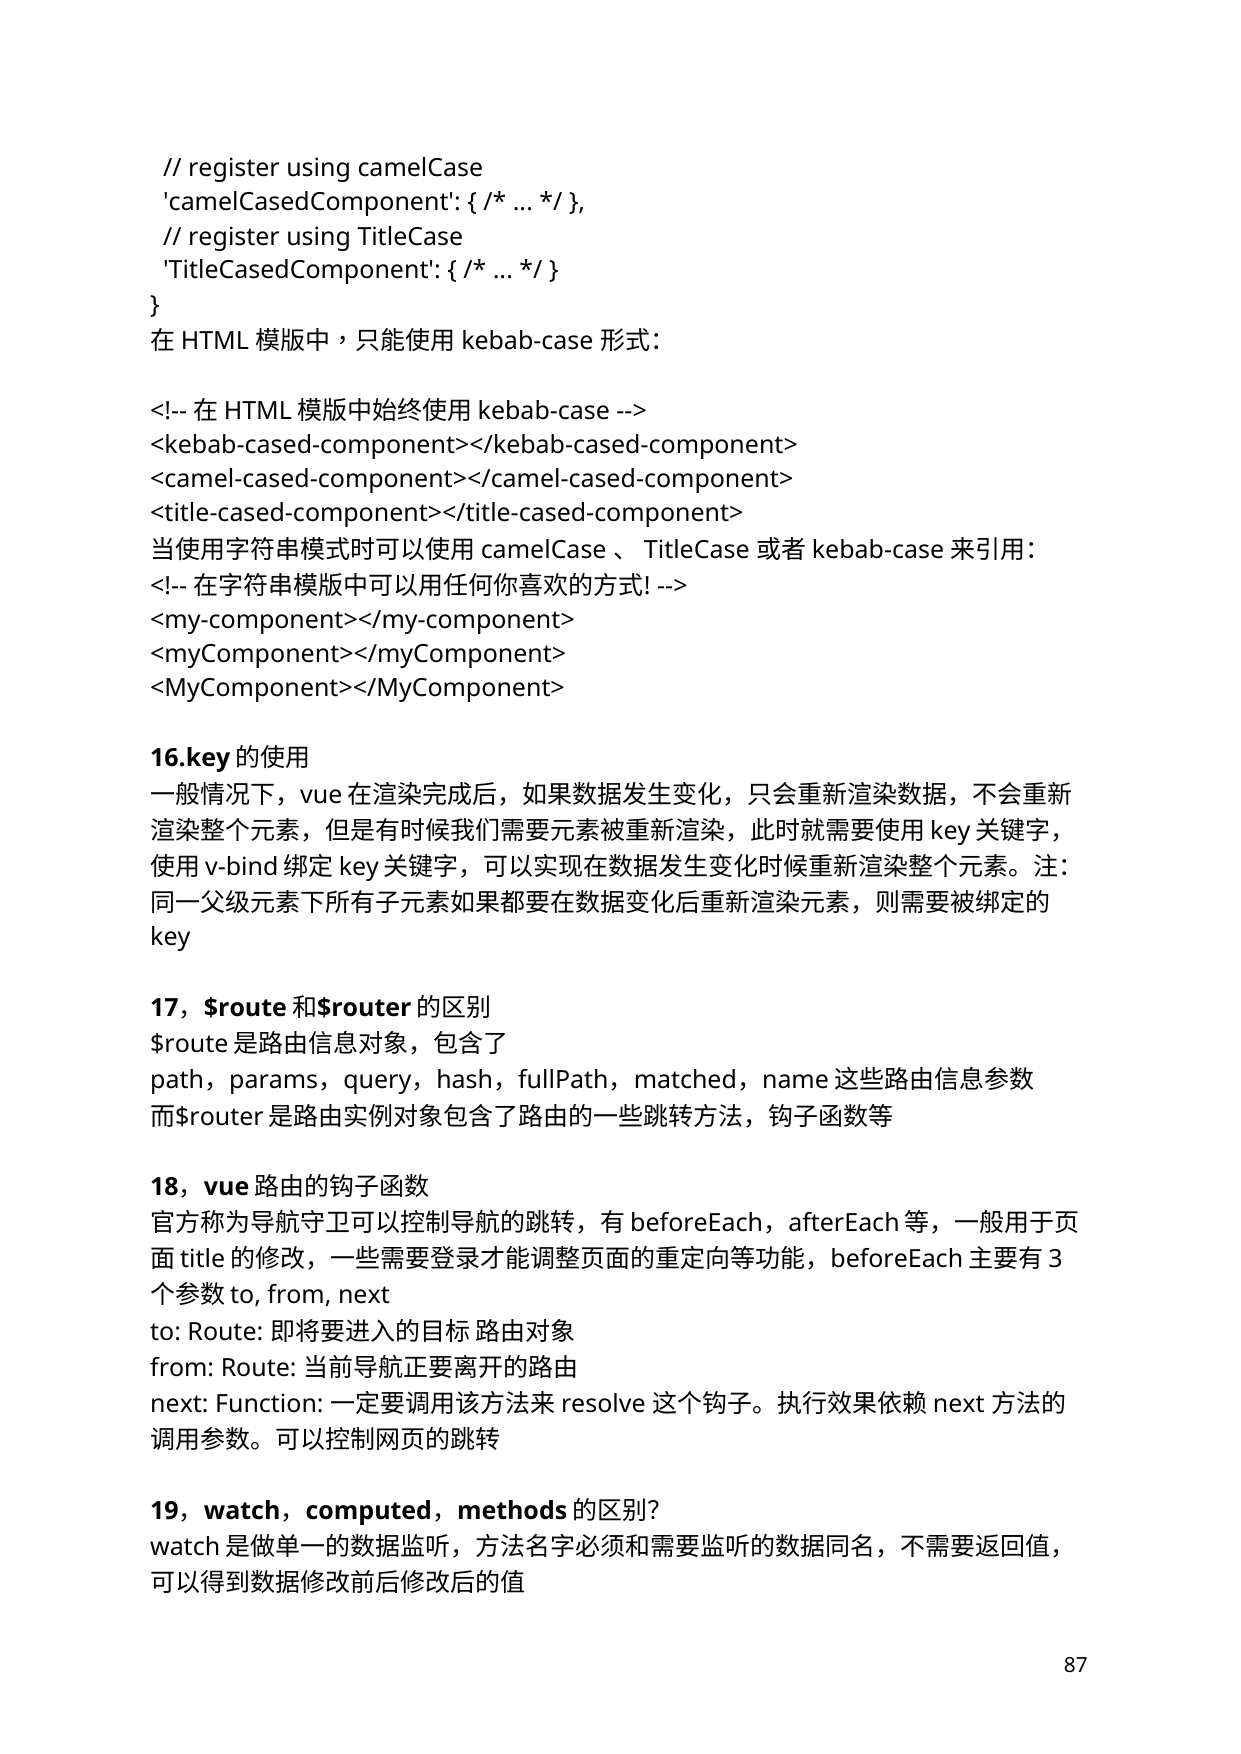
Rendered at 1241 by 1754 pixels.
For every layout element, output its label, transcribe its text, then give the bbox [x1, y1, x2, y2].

text next: Function: 一定要调用该方法来 resolve 这个钩子。执行效果依赖 next 方法的调用参数。可以控制网页的跳转 [150, 1384, 1090, 1456]
text from: Route: 当前导航正要离开的路由 [150, 1347, 1090, 1384]
text to: Route: 即将要进入的目标 路由对象 [150, 1311, 1090, 1347]
text 而$router是路由实例对象包含了路由的一些跳转方法，钩子函数等 [150, 1096, 1090, 1132]
text <title-cased-component></title-cased-component> [150, 495, 1090, 529]
text <!-- 在字符串模版中可以用任何你喜欢的方式! --> [150, 565, 1090, 602]
text 16.key的使用 [150, 738, 1090, 774]
text // register using TitleCase [150, 218, 1090, 252]
text 18，vue路由的钩子函数 [150, 1166, 1090, 1202]
text 19，watch，computed，methods的区别？ [150, 1490, 1090, 1527]
text } [150, 286, 1090, 320]
text <myComponent></myComponent> [150, 636, 1090, 670]
text <my-component></my-component> [150, 602, 1090, 636]
text <MyComponent></MyComponent> [150, 670, 1090, 704]
text watch是做单一的数据监听，方法名字必须和需要监听的数据同名，不需要返回值，可以得到数据修改前后修改后的值 [150, 1527, 1090, 1599]
text 当使用字符串模式时可以使用 camelCase 、 TitleCase 或者 kebab-case 来引用： [150, 529, 1090, 565]
text 一般情况下，vue在渲染完成后，如果数据发生变化，只会重新渲染数据，不会重新渲染整个元素，但是有时候我们需要元素被重新渲染，此时就需要使用key关键字，使用v-bind绑定key关键字，可以实现在数据发生变化时候重新渲染整个元素。注：同一父级元素下所有子元素如果都要在数据变化后重新渲染元素，则需要被绑定的key [150, 774, 1090, 953]
text <!-- 在HTML模版中始终使用 kebab-case --> [150, 391, 1090, 427]
text 'camelCasedComponent': { /* ... */ }, [150, 184, 1090, 218]
text <kebab-cased-component></kebab-cased-component> [150, 427, 1090, 461]
text 17，$route和$router的区别 [150, 987, 1090, 1023]
text // register using camelCase [150, 150, 1090, 184]
text <camel-cased-component></camel-cased-component> [150, 461, 1090, 495]
text $route是路由信息对象，包含了path，params，query，hash，fullPath，matched，name这些路由信息参数 [150, 1023, 1090, 1096]
text 在 HTML 模版中，只能使用 kebab-case 形式： [150, 320, 1090, 357]
text 'TitleCasedComponent': { /* ... */ } [150, 252, 1090, 286]
text 官方称为导航守卫可以控制导航的跳转，有beforeEach，afterEach等，一般用于页面title的修改，一些需要登录才能调整页面的重定向等功能，beforeEach主要有3个参数to, from, next [150, 1202, 1090, 1311]
